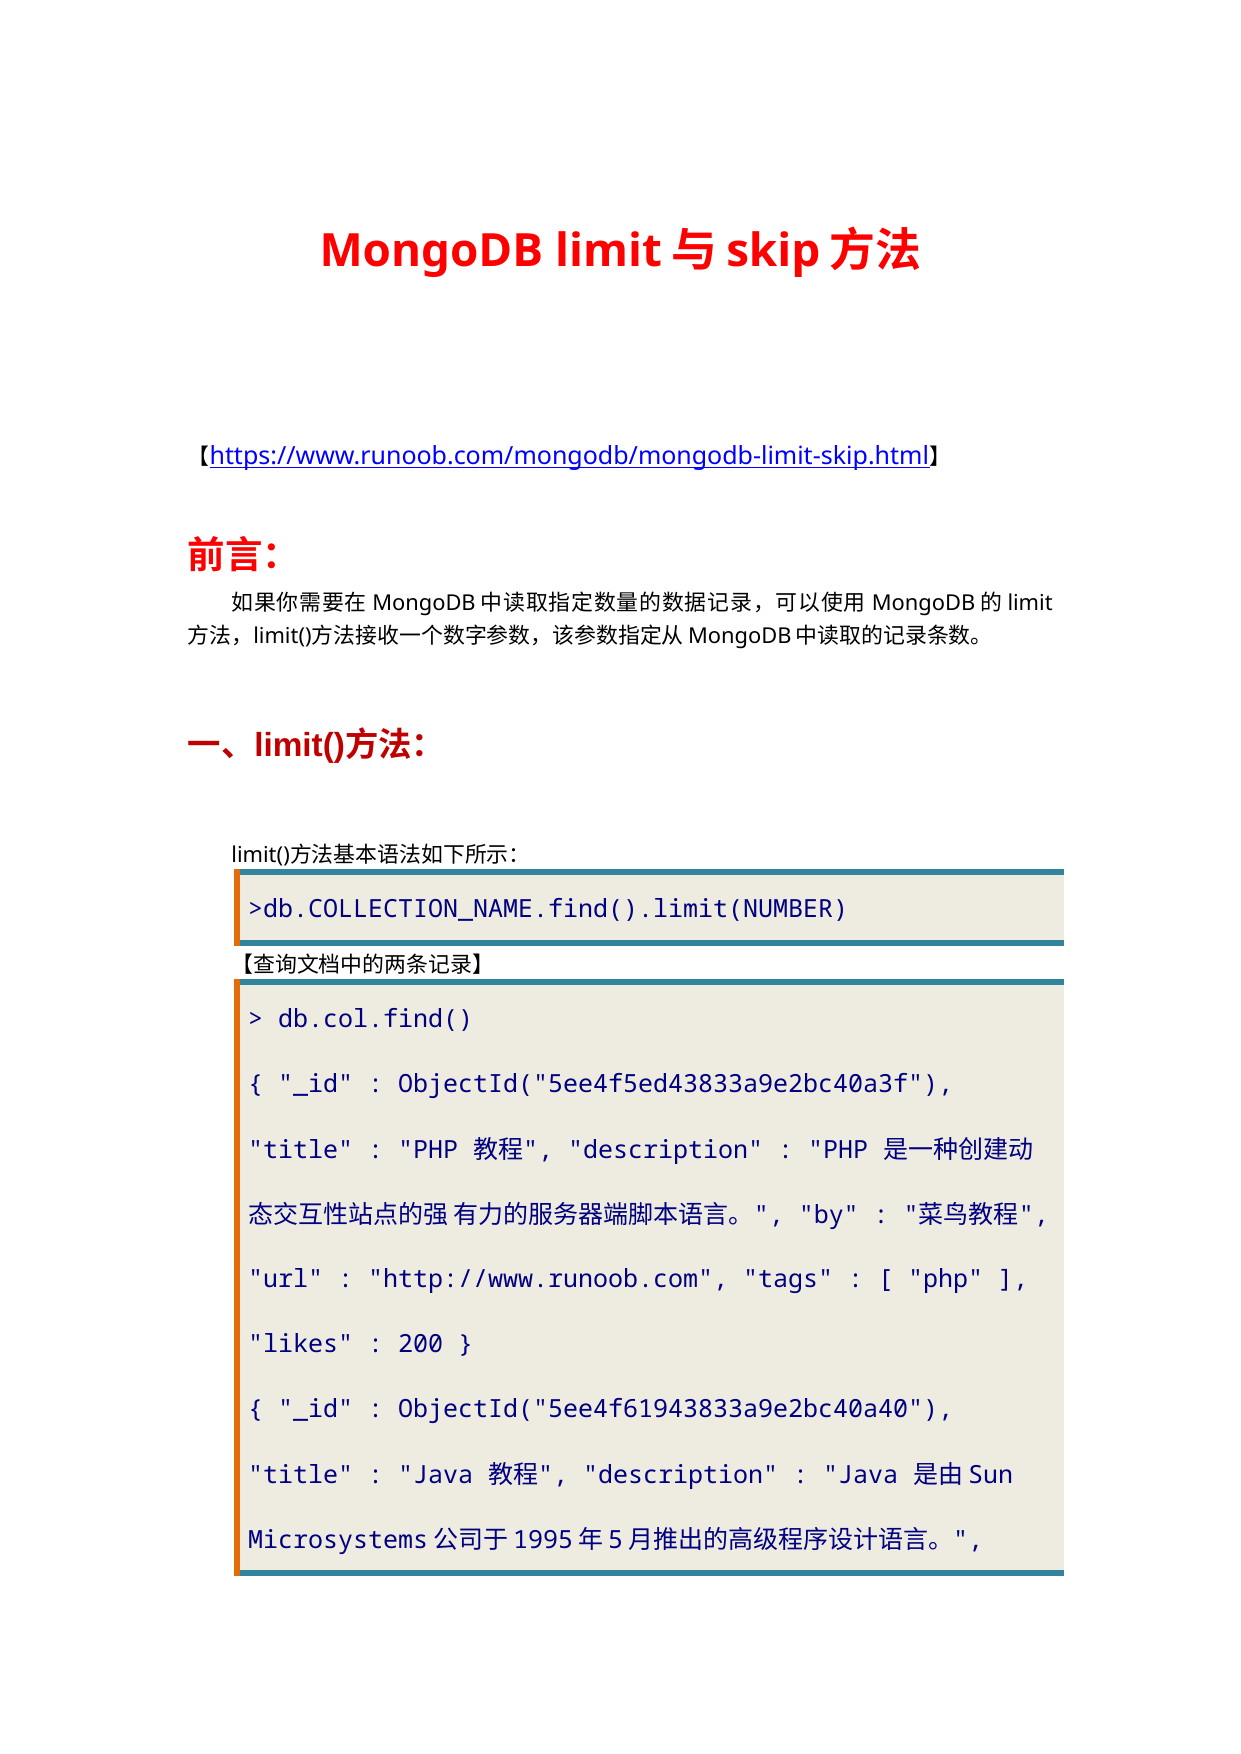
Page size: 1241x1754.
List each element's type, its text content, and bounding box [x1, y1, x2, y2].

subtitle 一、limit()方法： [187, 709, 1053, 774]
subtitle MongoDB limit与skip方法 [187, 197, 1053, 295]
text 【查询文档中的两条记录】 [187, 946, 1053, 979]
text 前言： [187, 520, 1053, 585]
text 如果你需要在MongoDB中读取指定数量的数据记录，可以使用MongoDB的limit方法，limit()方法接收一个数字参数，该参数指定从MongoDB中读取的记录条数。 [187, 585, 1053, 650]
table_header >db.COLLECTION_NAME.find().limit(NUMBER) [240, 875, 1064, 940]
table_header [240, 985, 1064, 1570]
text 【https://www.runoob.com/mongodb/mongodb-limit-skip.html】 [187, 422, 1053, 487]
text limit()方法基本语法如下所示： [187, 836, 1053, 869]
